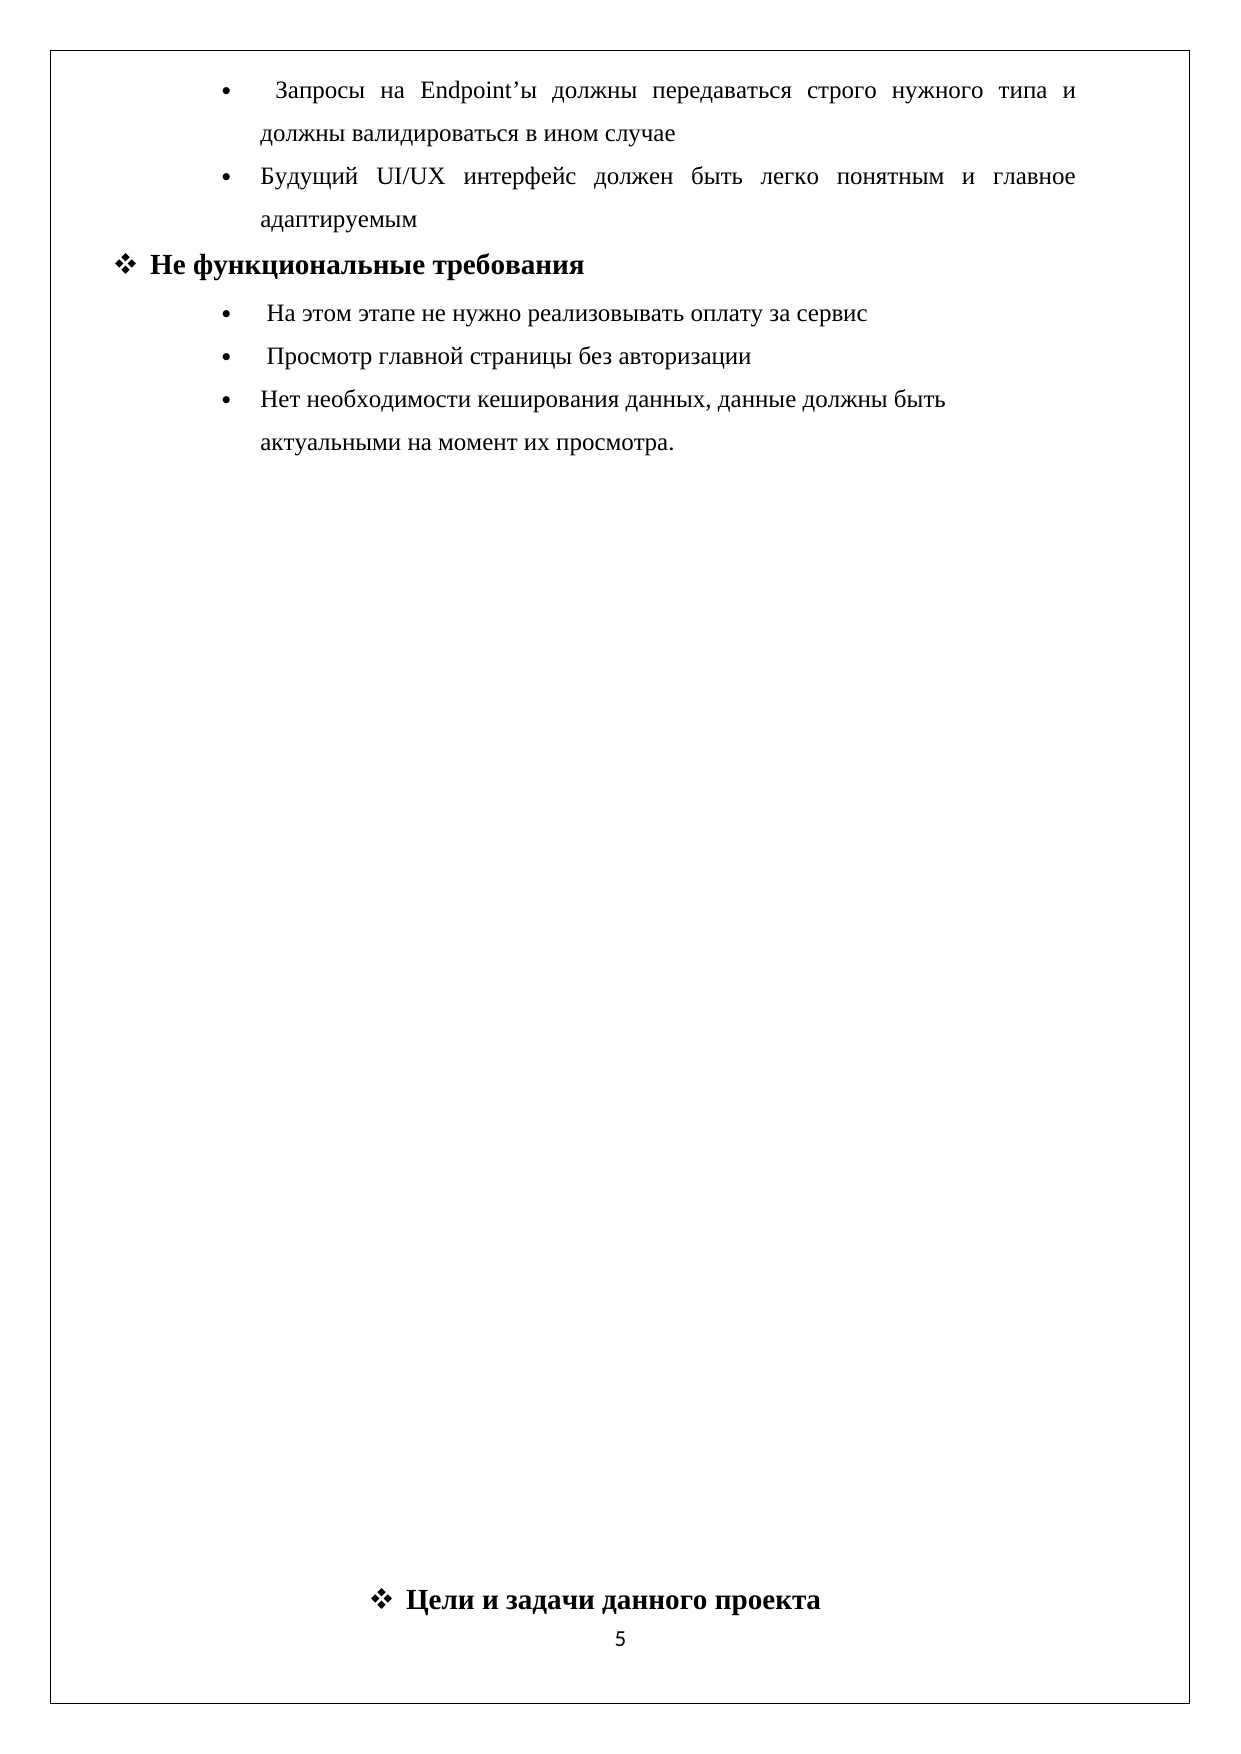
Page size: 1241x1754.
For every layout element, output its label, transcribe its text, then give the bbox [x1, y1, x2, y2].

subtitle Запросы на Endpoint’ы должны передаваться строго нужного типа и должны валидироваться в ином случае [223, 75, 1077, 147]
subtitle Будущий UI/UX интерфейс должен быть легко понятным и главное адаптируемым [223, 161, 1077, 233]
subtitle Просмотр главной страницы без авторизации [223, 341, 1077, 370]
subtitle Не функциональные требования [112, 247, 1077, 281]
subtitle Цели и задачи данного проекта [112, 1582, 1077, 1616]
subtitle На этом этапе не нужно реализовывать оплату за сервис [223, 298, 1077, 327]
subtitle Нет необходимости кеширования данных, данные должны быть актуальными на момент их просмотра. [223, 384, 1077, 456]
